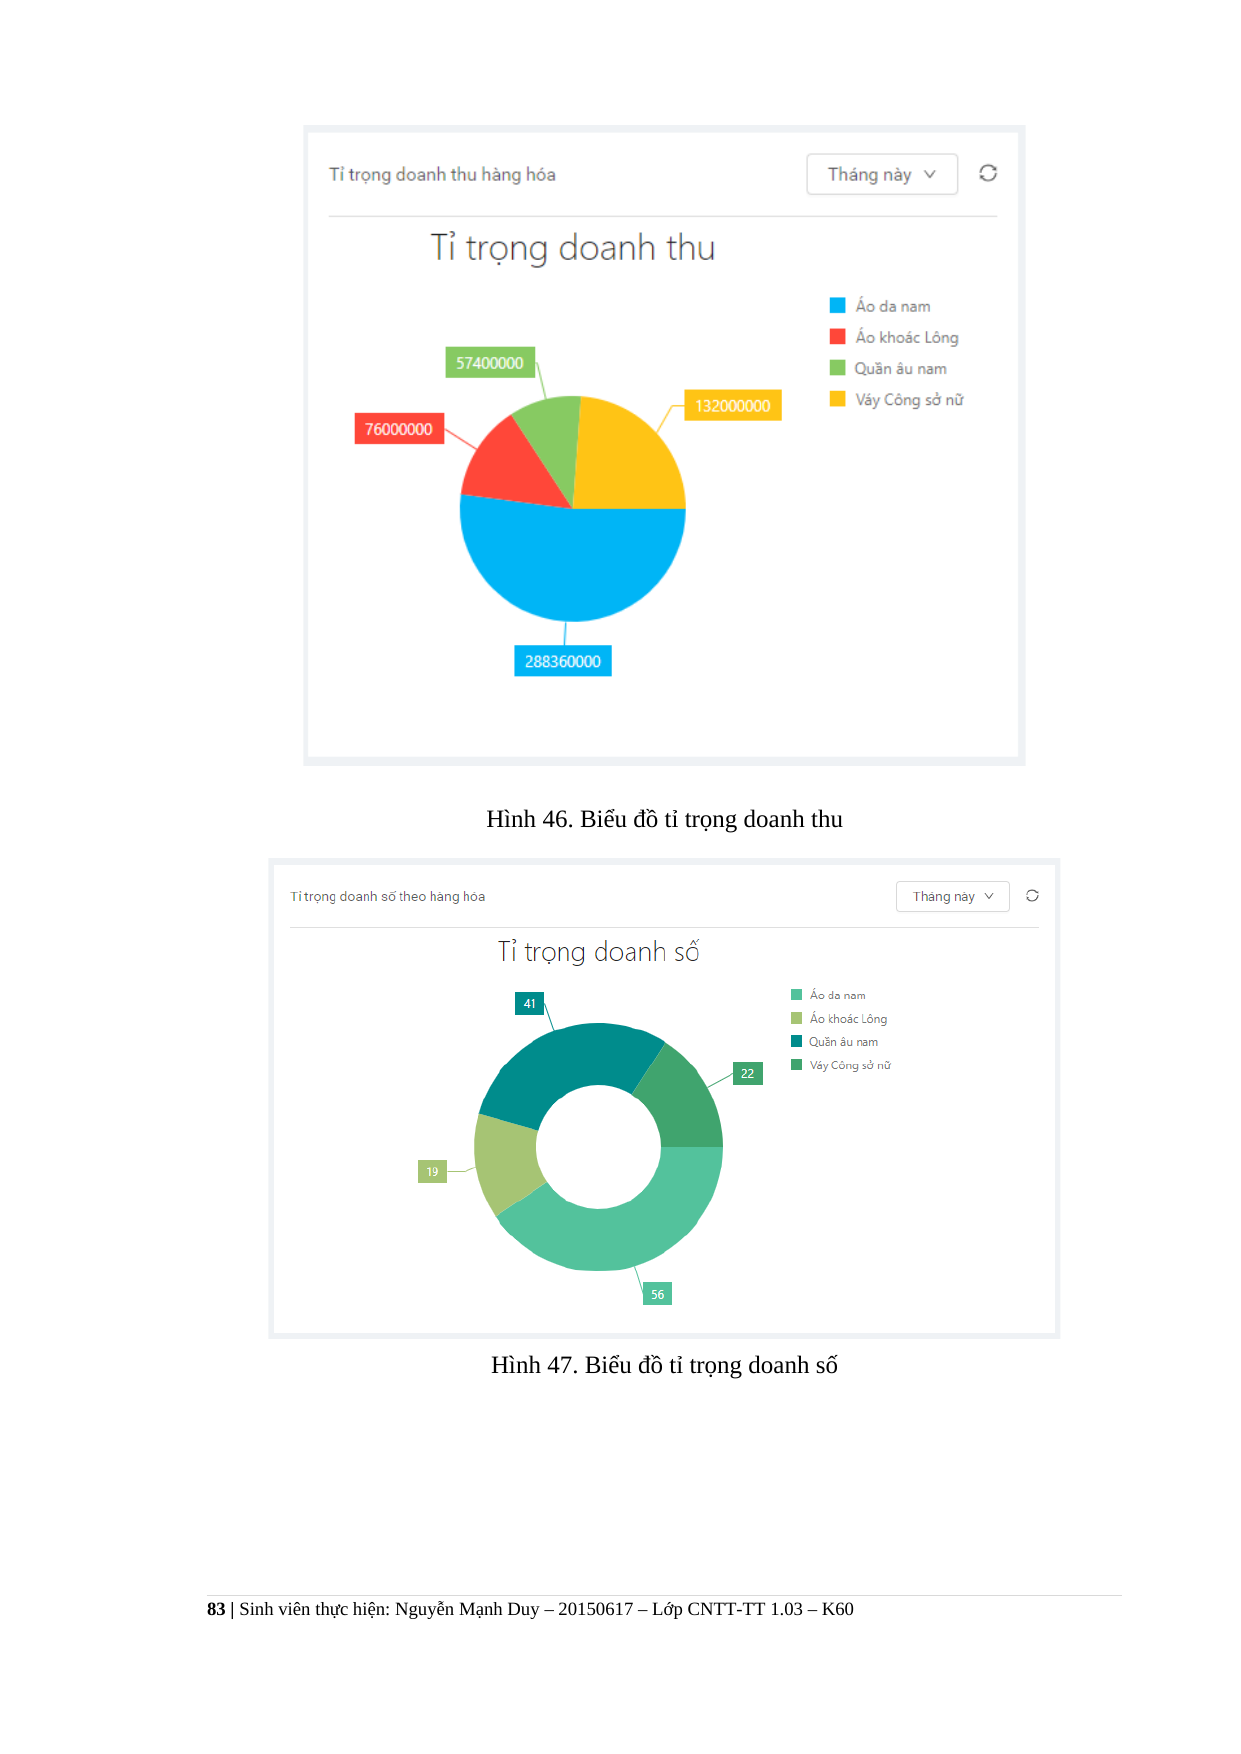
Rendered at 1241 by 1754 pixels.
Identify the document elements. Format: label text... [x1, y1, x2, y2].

text Hình 46. Biểu đồ tỉ trọng doanh thu [207, 800, 1122, 838]
picture [268, 858, 1061, 1339]
text Hình 47. Biểu đồ tỉ trọng doanh số [207, 1346, 1122, 1383]
picture [303, 125, 1026, 766]
